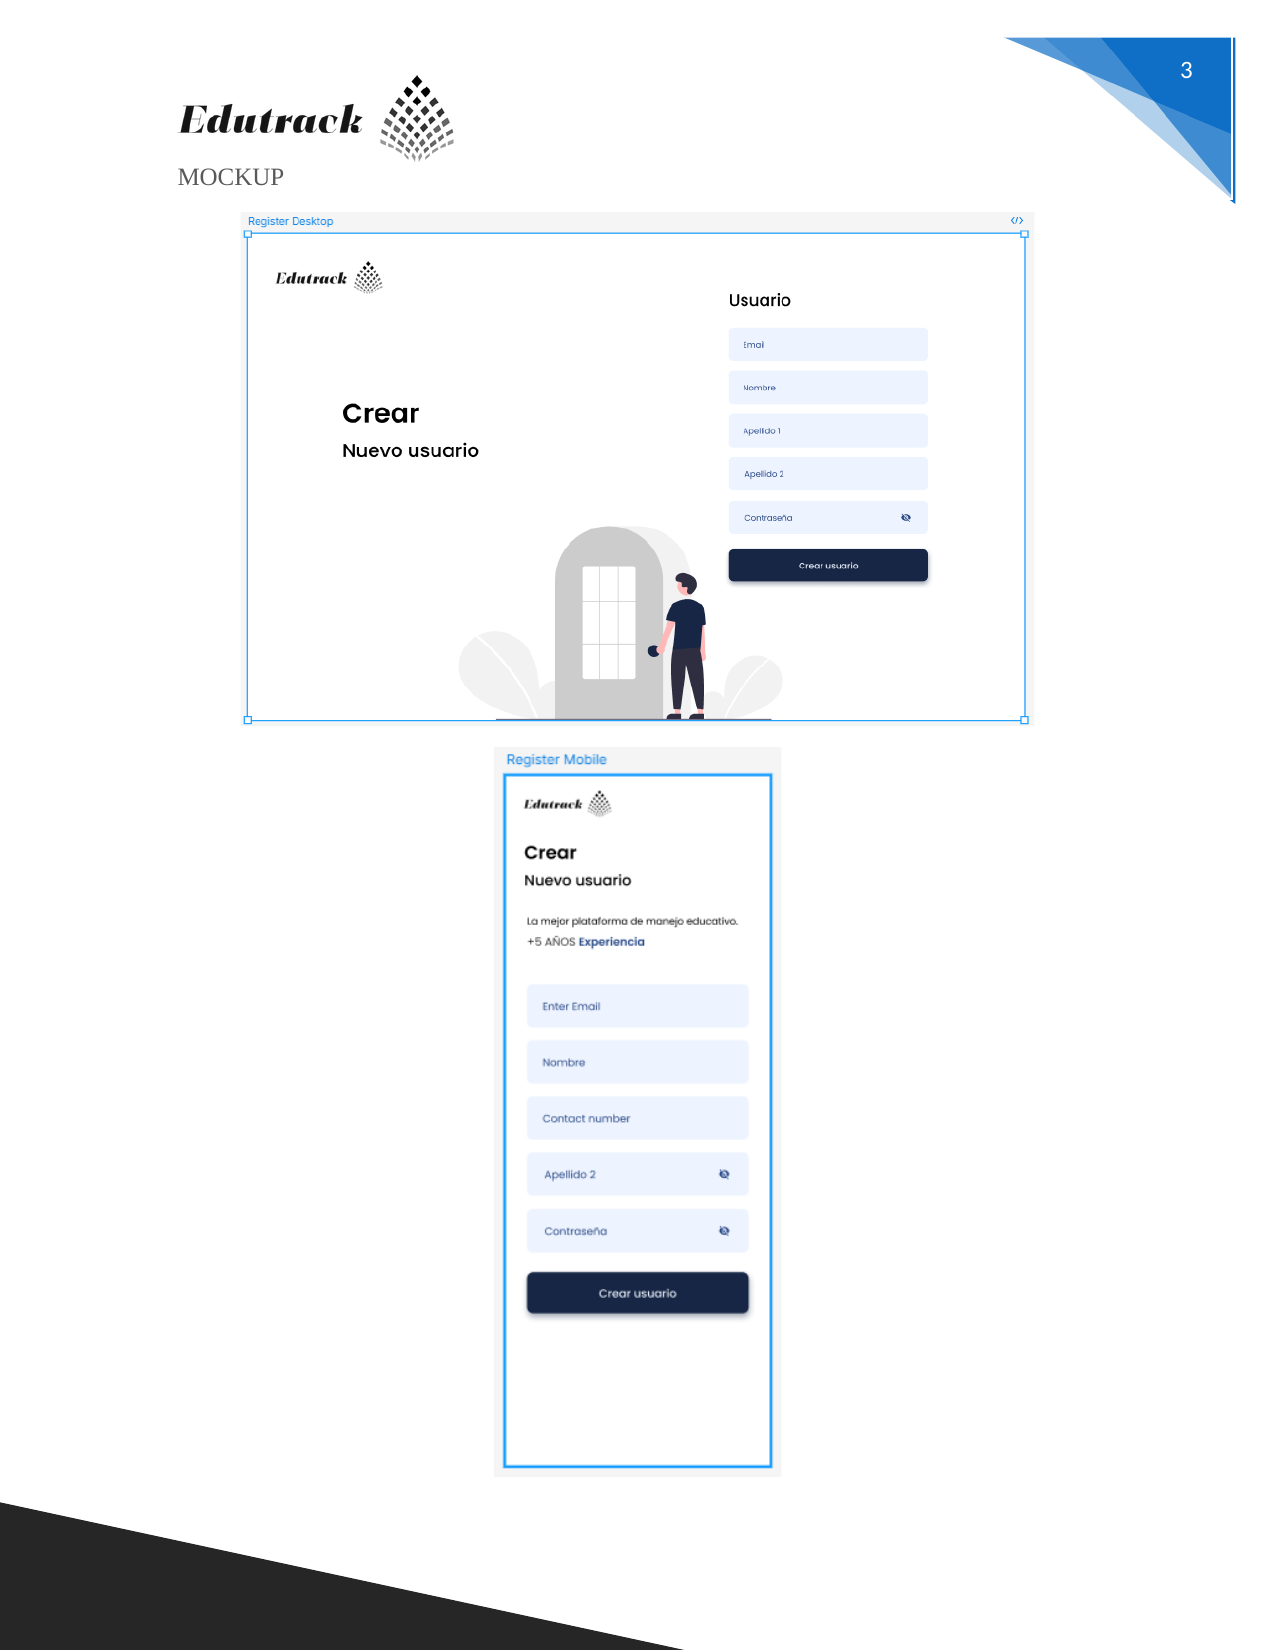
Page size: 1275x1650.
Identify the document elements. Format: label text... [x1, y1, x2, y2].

picture [240, 212, 1035, 726]
picture [177, 75, 454, 162]
picture [992, 32, 1231, 198]
picture [493, 747, 782, 1477]
text MOCKUP [177, 162, 1098, 190]
